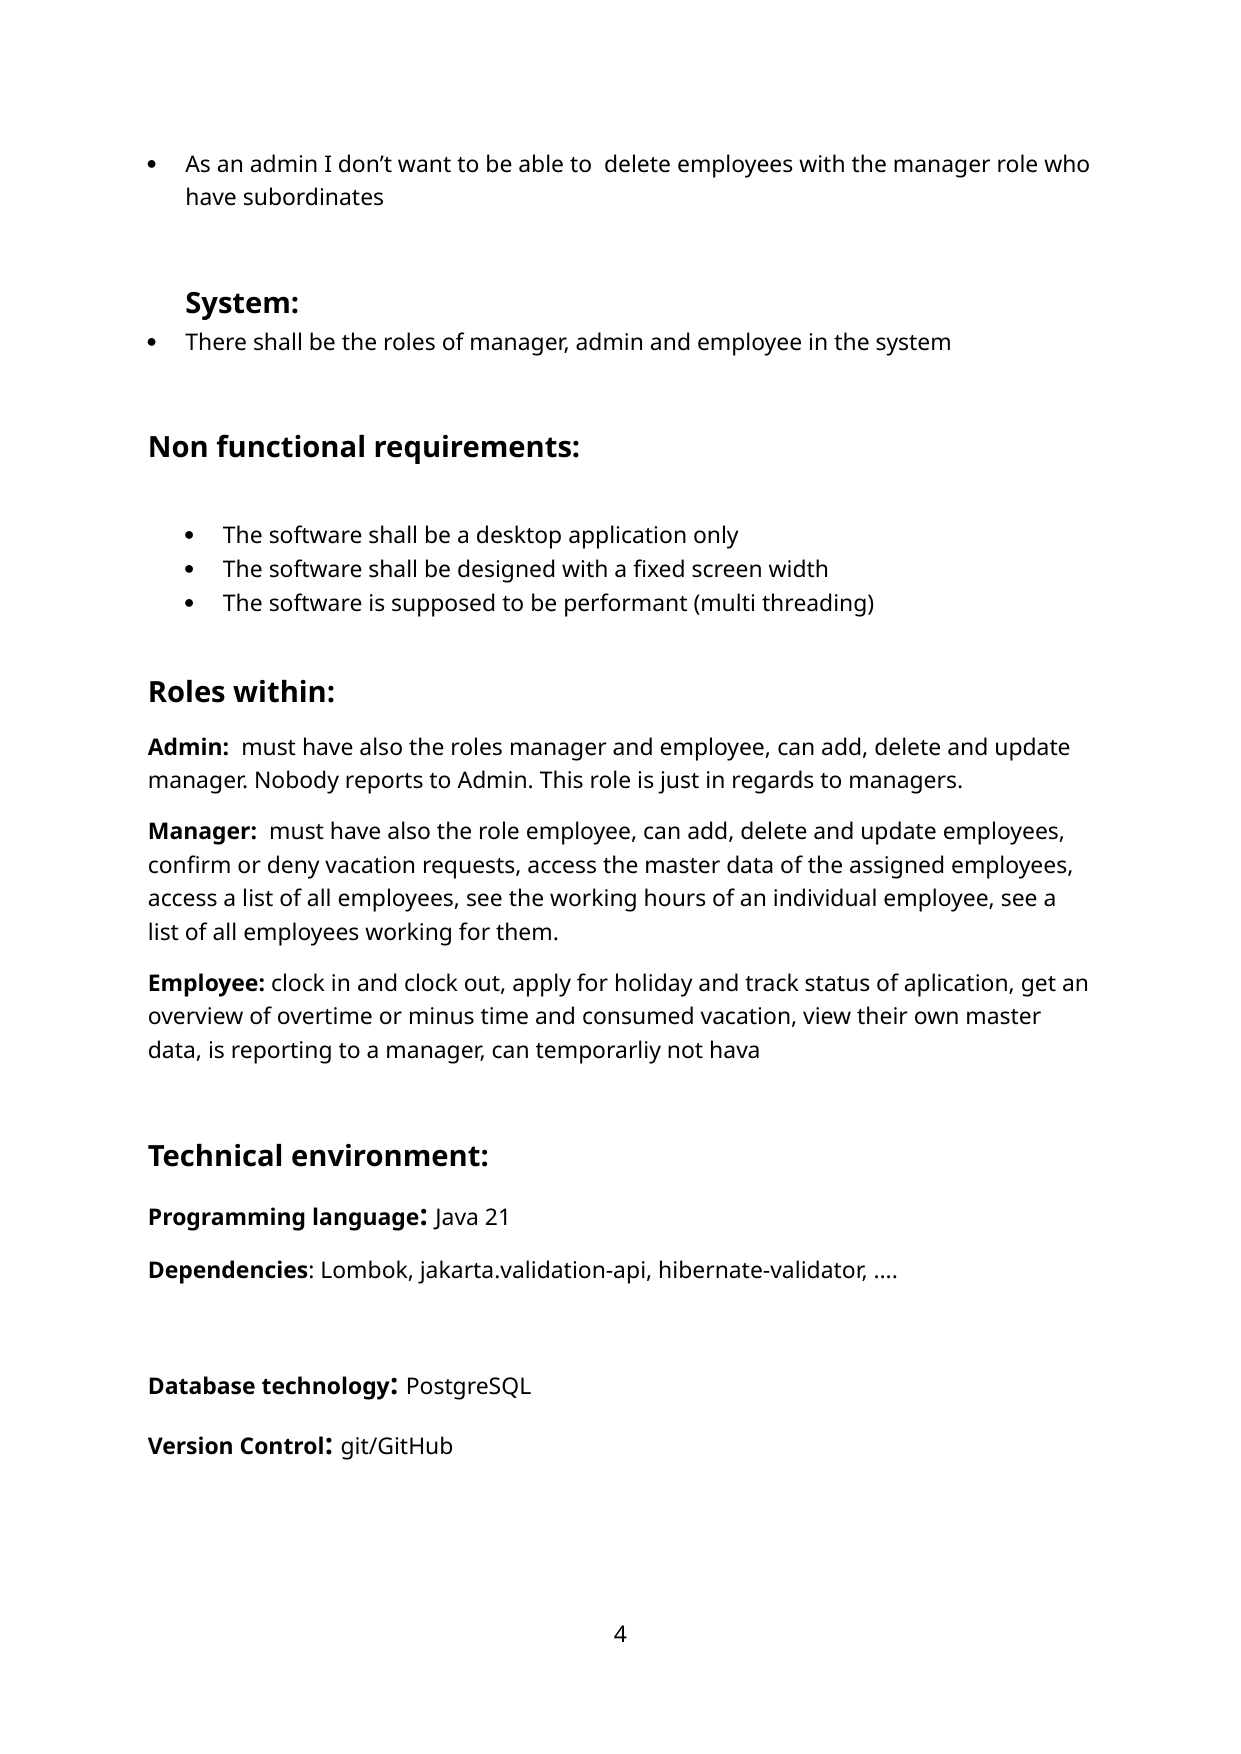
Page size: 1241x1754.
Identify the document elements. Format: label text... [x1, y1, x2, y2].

text Roles within: [148, 671, 1093, 711]
list There shall be the roles of manager, admin and employee in the system [148, 325, 1093, 357]
list System: [185, 283, 1093, 322]
list As an admin I don’t want to be able to delete employees with the manager role who have subordinates [148, 148, 1093, 213]
text Programming language: Java 21 [148, 1194, 1093, 1234]
text Non functional requirements: [148, 426, 1093, 466]
text Dependencies: Lombok, jakarta.validation-api, hibernate-validator, …. [148, 1254, 1093, 1285]
text Employee: clock in and clock out, apply for holiday and track status of aplication, get an overview of overtime or minus time and consumed vacation, view their own master data, is reporting to a manager, can temporarliy not hava [148, 966, 1093, 1065]
list The software is supposed to be performant (multi threading) [185, 587, 1093, 618]
list The software shall be a desktop application only [185, 519, 1093, 551]
list The software shall be designed with a fixed screen width [185, 553, 1093, 584]
text Manager: must have also the role employee, can add, delete and update employees, confirm or deny vacation requests, access the master data of the assigned employees, access a list of all employees, see the working hours of an individual employee, see a list of all employees working for them. [148, 815, 1093, 947]
text Technical environment: [148, 1135, 1093, 1174]
text Admin: must have also the roles manager and employee, can add, delete and update manager. Nobody reports to Admin. This role is just in regards to managers. [148, 731, 1093, 796]
text Version Control: git/GitHub [148, 1423, 1093, 1463]
text Database technology: PostgreSQL [148, 1364, 1093, 1403]
